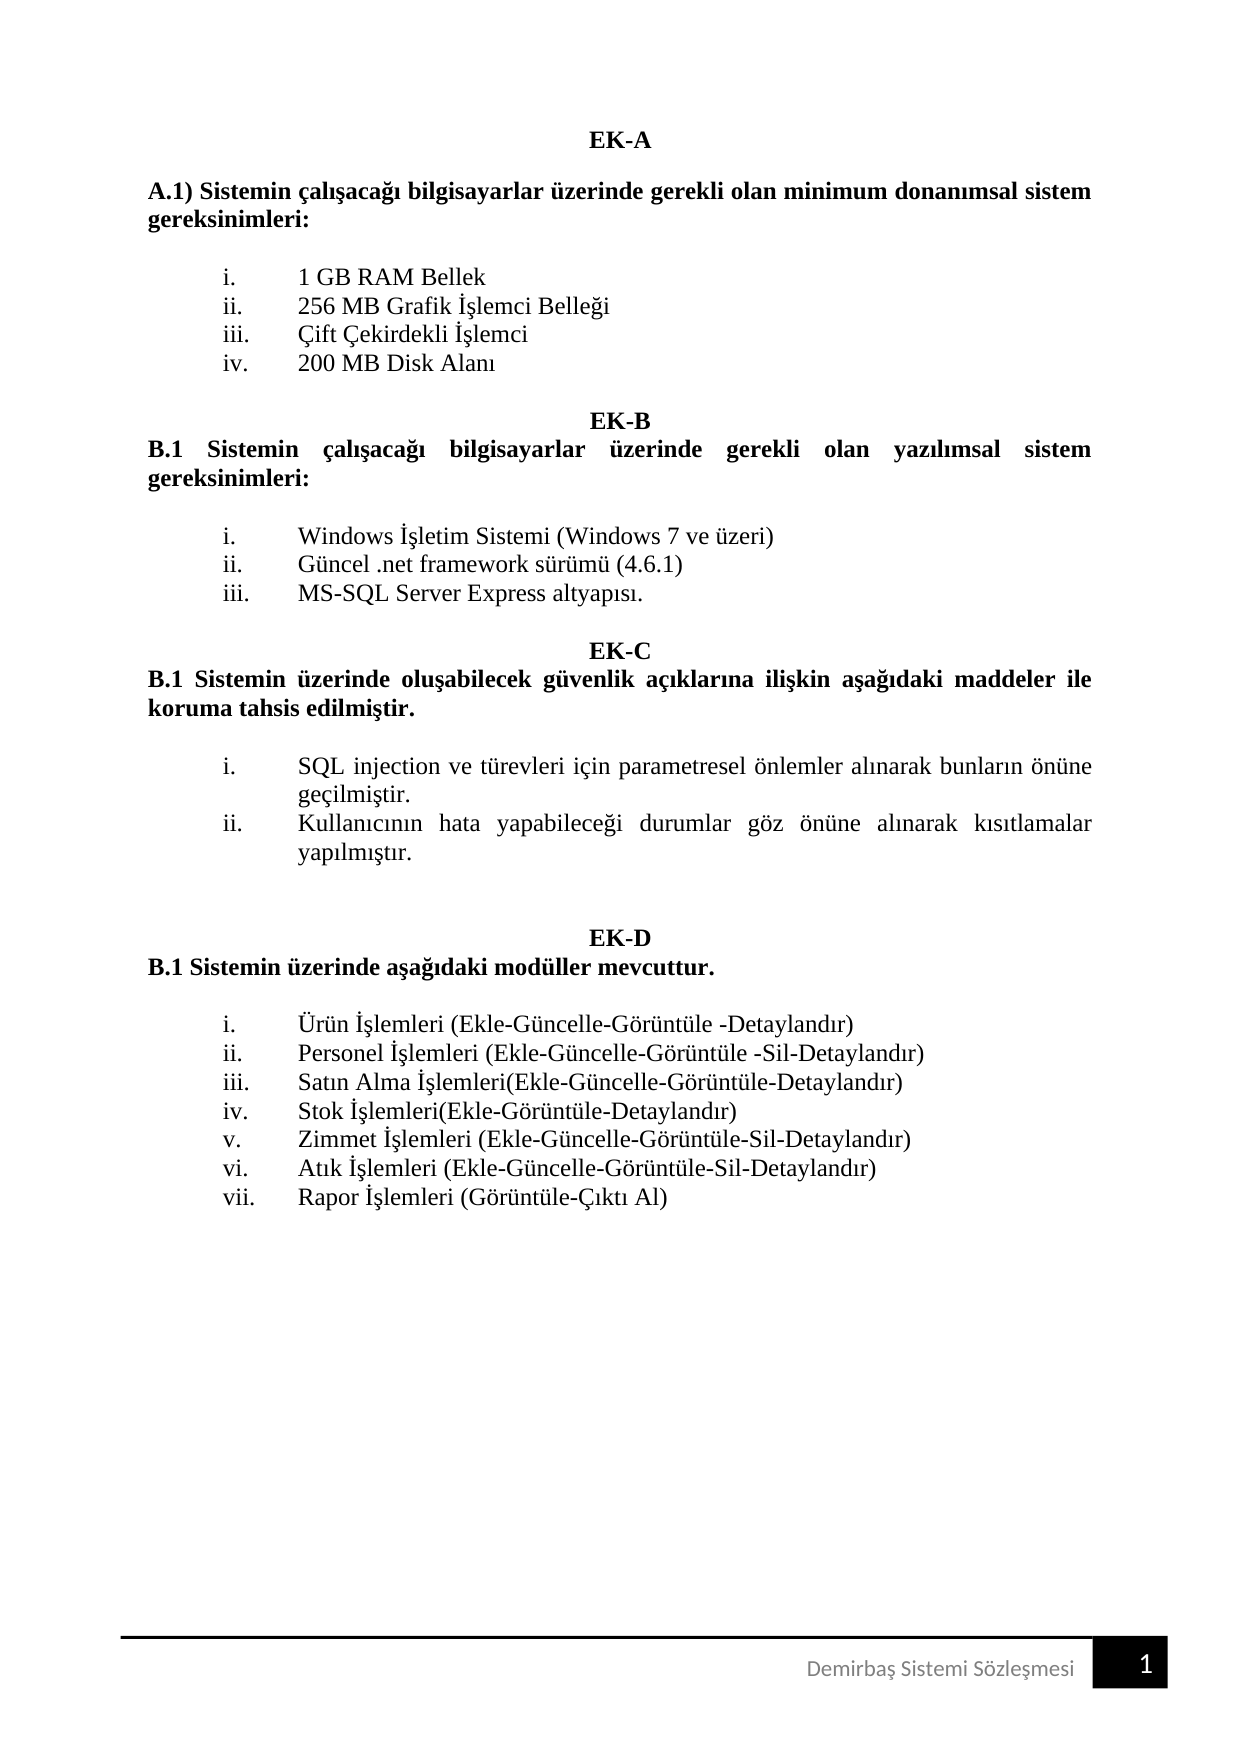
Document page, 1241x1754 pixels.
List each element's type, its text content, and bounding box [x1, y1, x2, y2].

text A.1) Sistemin çalışacağı bilgisayarlar üzerinde gerekli olan minimum donanımsal sistem gereksinimleri: [148, 176, 1093, 233]
text EK-D [148, 923, 1093, 952]
text EK-C [148, 636, 1093, 664]
list Çift Çekirdekli İşlemci [223, 319, 1093, 348]
text B.1 Sistemin üzerinde aşağıdaki modüller mevcuttur. [148, 952, 1093, 981]
list 200 MB Disk Alanı [223, 348, 1093, 377]
list Satın Alma İşlemleri(Ekle-Güncelle-Görüntüle-Detaylandır) [223, 1067, 1093, 1096]
list MS-SQL Server Express altyapısı. [223, 578, 1093, 607]
list Kullanıcının hata yapabileceği durumlar göz önüne alınarak kısıtlamalar yapılmıştır. [223, 808, 1093, 866]
list 256 MB Grafik İşlemci Belleği [223, 291, 1093, 319]
text B.1 Sistemin üzerinde oluşabilecek güvenlik açıklarına ilişkin aşağıdaki maddeler ile koruma tahsis edilmiştir. [148, 664, 1093, 722]
list Güncel .net framework sürümü (4.6.1) [223, 549, 1093, 578]
list Zimmet İşlemleri (Ekle-Güncelle-Görüntüle-Sil-Detaylandır) [223, 1124, 1093, 1153]
text B.1 Sistemin çalışacağı bilgisayarlar üzerinde gerekli olan yazılımsal sistem gereksinimleri: [148, 434, 1093, 492]
list Atık İşlemleri (Ekle-Güncelle-Görüntüle-Sil-Detaylandır) [223, 1153, 1093, 1182]
list Rapor İşlemleri (Görüntüle-Çıktı Al) [223, 1182, 1093, 1211]
list Personel İşlemleri (Ekle-Güncelle-Görüntüle -Sil-Detaylandır) [223, 1038, 1093, 1067]
list Stok İşlemleri(Ekle-Görüntüle-Detaylandır) [223, 1096, 1093, 1124]
list 1 GB RAM Bellek [223, 262, 1093, 291]
list Windows İşletim Sistemi (Windows 7 ve üzeri) [223, 521, 1093, 549]
text EK-B [148, 406, 1093, 434]
text EK-A [148, 125, 1093, 154]
list SQL injection ve türevleri için parametresel önlemler alınarak bunların önüne geçilmiştir. [223, 751, 1093, 808]
list Ürün İşlemleri (Ekle-Güncelle-Görüntüle -Detaylandır) [223, 1009, 1093, 1038]
